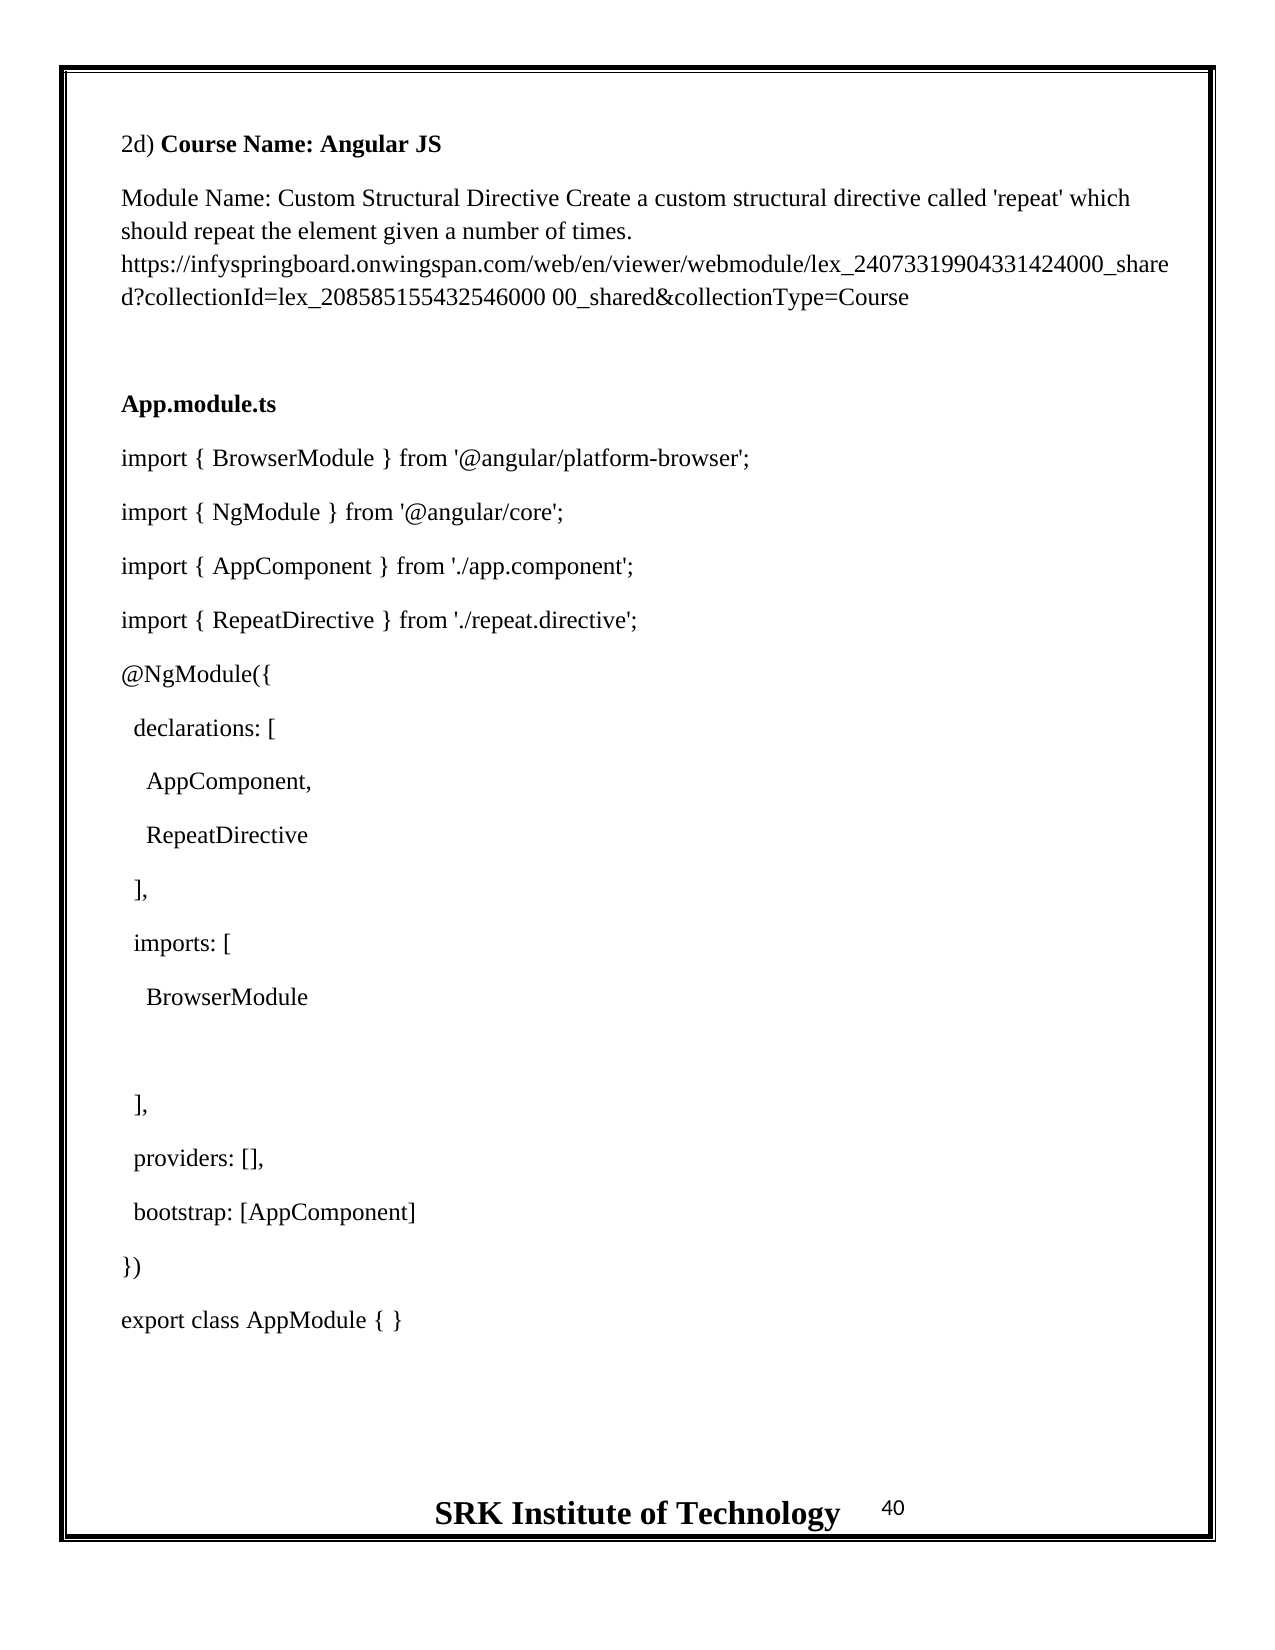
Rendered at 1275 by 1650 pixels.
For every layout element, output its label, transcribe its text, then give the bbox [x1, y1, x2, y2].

text import { NgModule } from '@angular/core'; [121, 497, 1200, 526]
text import { RepeatDirective } from './repeat.directive'; [121, 605, 1200, 634]
text export class AppModule { } [121, 1305, 1200, 1334]
text AppComponent, [121, 766, 1200, 795]
text App.module.ts [121, 389, 1200, 418]
text RepeatDirective [121, 820, 1200, 849]
text imports: [ [121, 928, 1200, 957]
text import { AppComponent } from './app.component'; [121, 551, 1200, 580]
text @NgModule({ [121, 659, 1200, 687]
text ], [121, 874, 1200, 903]
text import { BrowserModule } from '@angular/platform-browser'; [121, 443, 1200, 472]
text declarations: [ [121, 713, 1200, 741]
text providers: [], [121, 1143, 1200, 1172]
text }) [121, 1251, 1200, 1280]
text Module Name: Custom Structural Directive Create a custom structural directive called 'repeat' which should repeat the element given a number of times. https://infyspringboard.onwingspan.com/web/en/viewer/webmodule/lex_24073319904331424000_shared?collectionId=lex_208585155432546000 00_shared&collectionType=Course [121, 183, 1175, 311]
text bootstrap: [AppComponent] [121, 1197, 1200, 1226]
text 2d) Course Name: Angular JS [121, 129, 1175, 158]
text ], [121, 1089, 1200, 1118]
text BrowserModule [121, 982, 1200, 1011]
